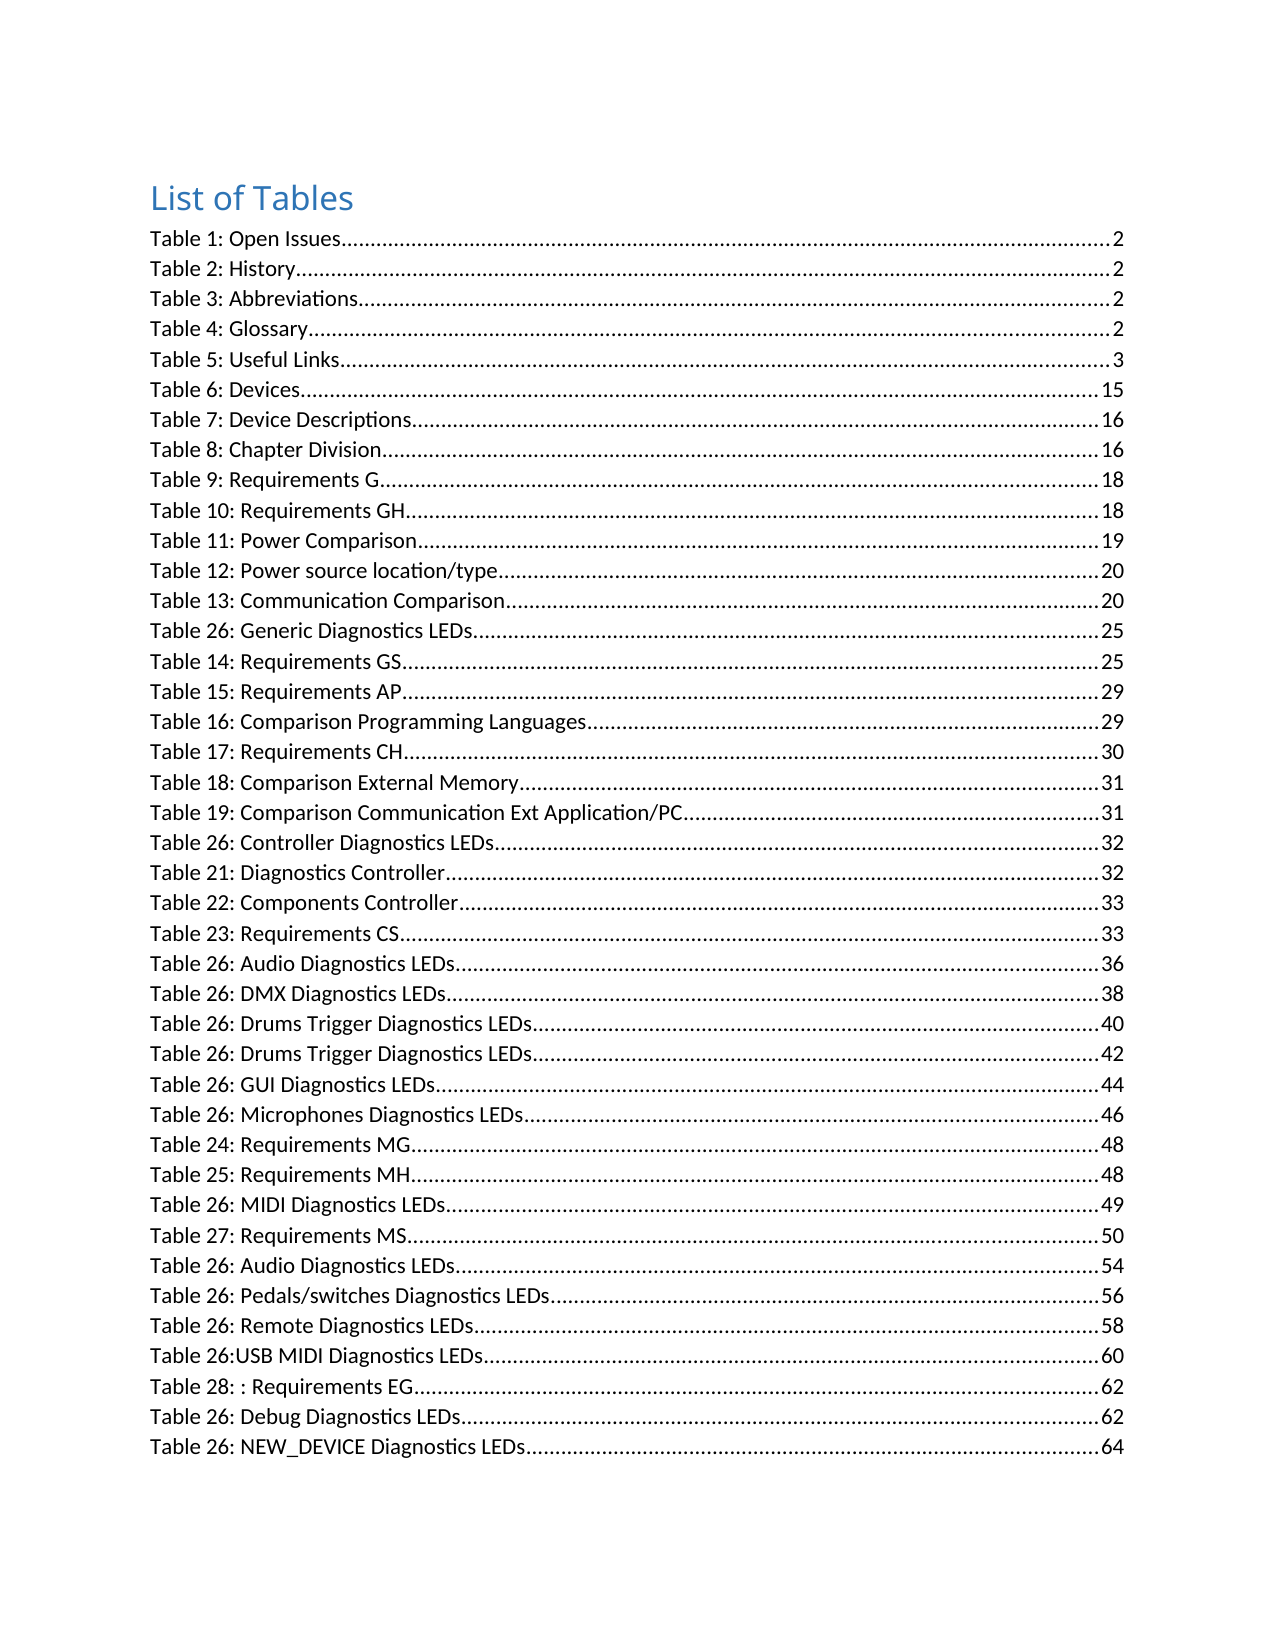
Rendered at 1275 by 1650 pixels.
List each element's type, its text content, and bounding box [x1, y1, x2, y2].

text Table 16: Comparison Programming Languages 29 [150, 707, 1125, 735]
text Table 26: MIDI Diagnostics LEDs 49 [150, 1191, 1125, 1219]
text Table 10: Requirements GH 18 [150, 496, 1125, 524]
text Table 3: Abbreviations 2 [150, 284, 1125, 312]
text Table 26: Pedals/switches Diagnostics LEDs 56 [150, 1281, 1125, 1309]
text Table 18: Comparison External Memory 31 [150, 768, 1125, 796]
text Table 26: Generic Diagnostics LEDs 25 [150, 617, 1125, 645]
text Table 12: Power source location/type 20 [150, 556, 1125, 584]
text Table 4: Glossary 2 [150, 314, 1125, 343]
text Table 26: Audio Diagnostics LEDs 36 [150, 949, 1125, 977]
text Table 26:USB MIDI Diagnostics LEDs 60 [150, 1342, 1125, 1370]
text Table 26: Remote Diagnostics LEDs 58 [150, 1311, 1125, 1339]
text Table 26: NEW_DEVICE Diagnostics LEDs 64 [150, 1432, 1125, 1460]
text Table 26: Drums Trigger Diagnostics LEDs 42 [150, 1039, 1125, 1068]
text Table 22: Components Controller 33 [150, 888, 1125, 917]
text Table 25: Requirements MH 48 [150, 1160, 1125, 1188]
text Table 14: Requirements GS 25 [150, 647, 1125, 675]
text Table 24: Requirements MG 48 [150, 1130, 1125, 1158]
text Table 27: Requirements MS 50 [150, 1221, 1125, 1249]
text Table 15: Requirements AP 29 [150, 677, 1125, 705]
text Table 21: Diagnostics Controller 32 [150, 858, 1125, 886]
text Table 9: Requirements G 18 [150, 466, 1125, 494]
text Table 6: Devices 15 [150, 375, 1125, 403]
text Table 23: Requirements CS 33 [150, 919, 1125, 947]
text Table 28: : Requirements EG 62 [150, 1372, 1125, 1400]
text Table 8: Chapter Division 16 [150, 435, 1125, 463]
text Table 7: Device Descriptions 16 [150, 405, 1125, 433]
text Table 26: Microphones Diagnostics LEDs 46 [150, 1100, 1125, 1128]
text Table 19: Comparison Communication Ext Application/PC 31 [150, 798, 1125, 826]
text Table 5: Useful Links 3 [150, 345, 1125, 373]
text Table 26: Audio Diagnostics LEDs 54 [150, 1251, 1125, 1279]
text Table 26: DMX Diagnostics LEDs 38 [150, 979, 1125, 1007]
text Table 11: Power Comparison 19 [150, 526, 1125, 554]
subtitle List of Tables [150, 175, 1125, 220]
text Table 26: Drums Trigger Diagnostics LEDs 40 [150, 1009, 1125, 1037]
text Table 26: Controller Diagnostics LEDs 32 [150, 828, 1125, 856]
text Table 26: GUI Diagnostics LEDs 44 [150, 1070, 1125, 1098]
text Table 13: Communication Comparison 20 [150, 586, 1125, 614]
text Table 17: Requirements CH 30 [150, 737, 1125, 766]
text Table 2: History 2 [150, 254, 1125, 282]
text Table 26: Debug Diagnostics LEDs 62 [150, 1402, 1125, 1430]
text Table 1: Open Issues 2 [150, 224, 1125, 252]
